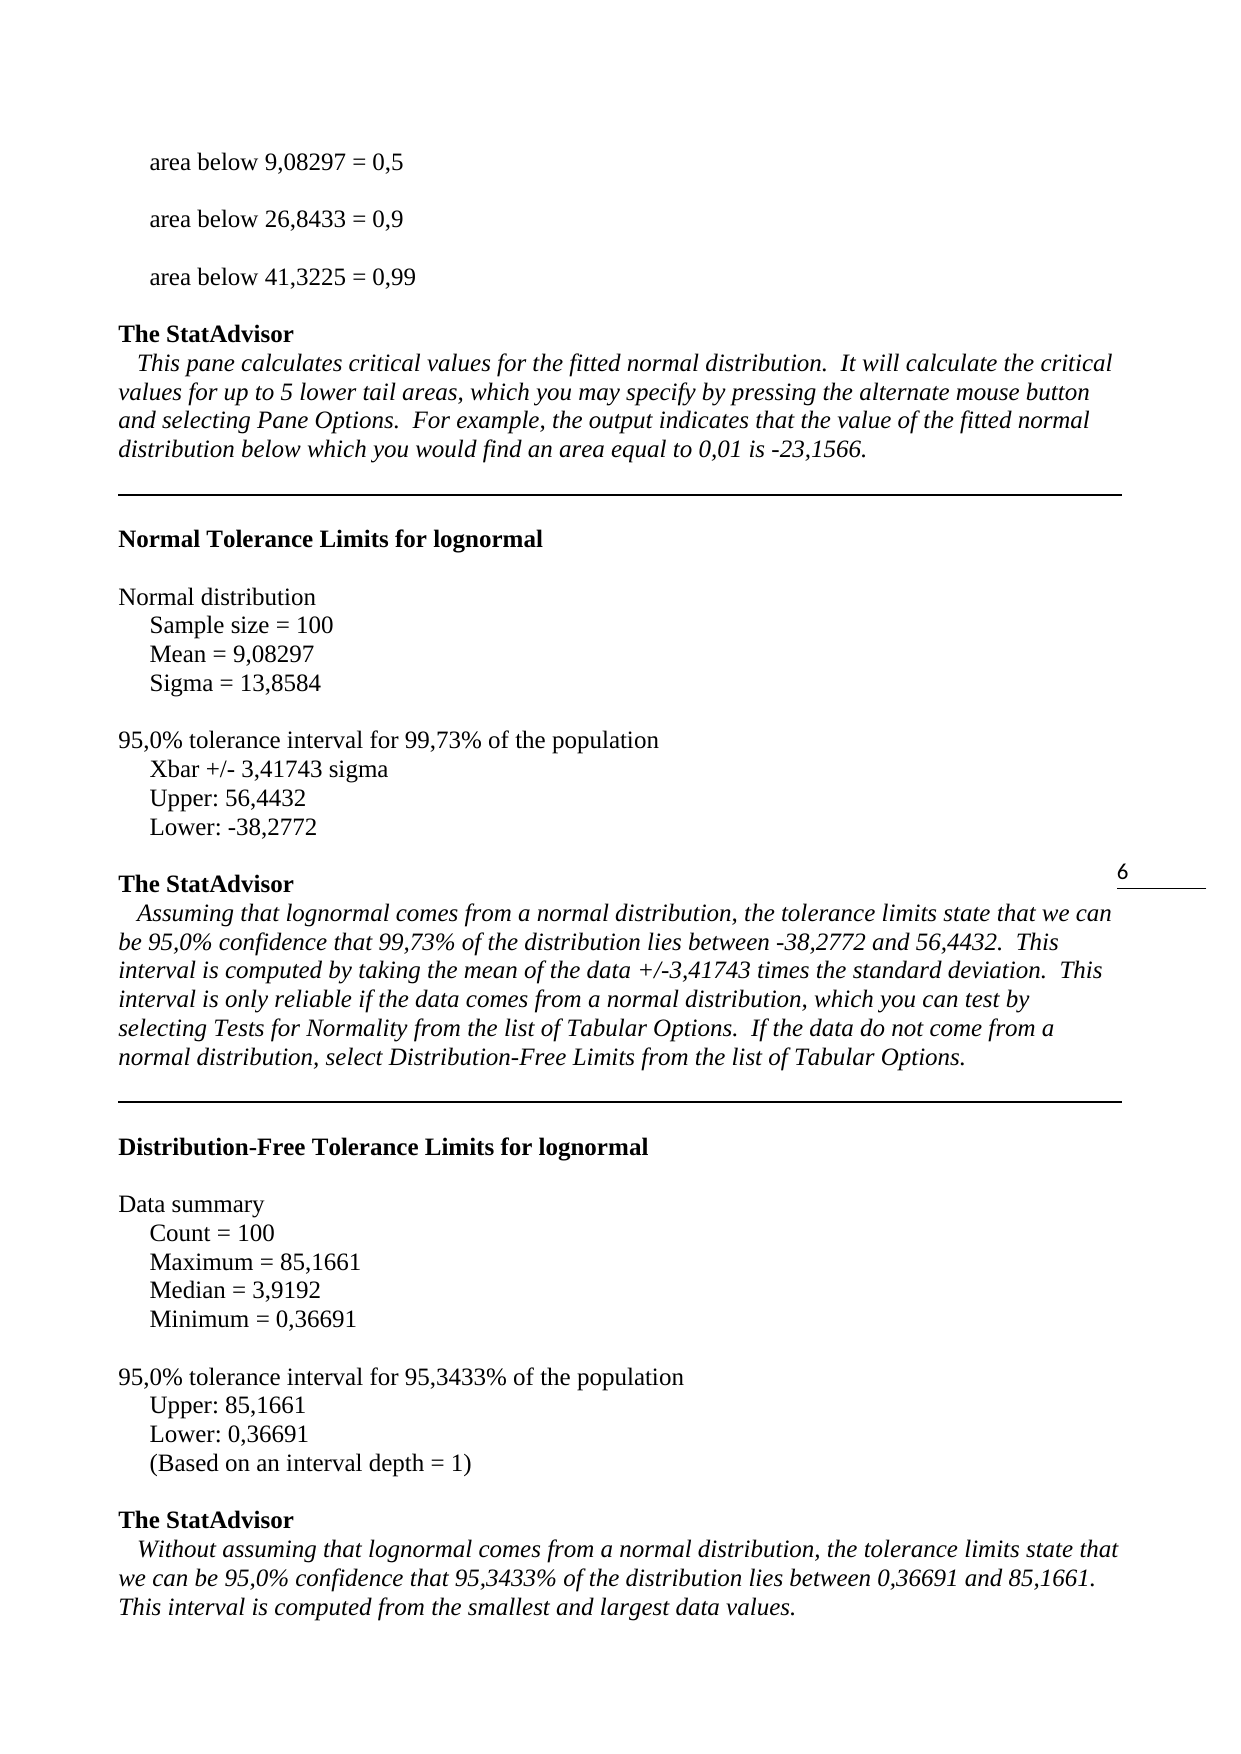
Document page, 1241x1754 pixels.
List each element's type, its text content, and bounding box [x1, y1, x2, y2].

text Sample size = 100 [118, 611, 1122, 639]
text 95,0% tolerance interval for 95,3433% of the population [118, 1362, 1122, 1390]
text Upper: 56,4432 [118, 783, 1122, 812]
text area below 26,8433 = 0,9 [118, 204, 1122, 233]
text Xbar +/- 3,41743 sigma [118, 754, 1122, 783]
text The StatAdvisor [118, 1505, 1122, 1534]
text Without assuming that lognormal comes from a normal distribution, the tolerance limits state that we can be 95,0% confidence that 95,3433% of the distribution lies between 0,36691 and 85,1661. This interval is computed from the smallest and largest data values. [118, 1534, 1122, 1620]
text area below 9,08297 = 0,5 [118, 147, 1122, 176]
text Median = 3,9192 [118, 1275, 1122, 1304]
text Minimum = 0,36691 [118, 1304, 1122, 1333]
text 95,0% tolerance interval for 99,73% of the population [118, 726, 1122, 754]
text Normal Tolerance Limits for lognormal [118, 524, 1122, 553]
text The StatAdvisor [118, 869, 1122, 898]
text Upper: 85,1661 [118, 1390, 1122, 1419]
text Count = 100 [118, 1218, 1122, 1247]
text Lower: 0,36691 [118, 1419, 1122, 1448]
text Assuming that lognormal comes from a normal distribution, the tolerance limits state that we can be 95,0% confidence that 99,73% of the distribution lies between -38,2772 and 56,4432. This interval is computed by taking the mean of the data +/-3,41743 times the standard deviation. This interval is only reliable if the data comes from a normal distribution, which you can test by selecting Tests for Normality from the list of Tabular Options. If the data do not come from a normal distribution, select Distribution-Free Limits from the list of Tabular Options. [118, 898, 1122, 1071]
text Mean = 9,08297 [118, 639, 1122, 668]
text area below 41,3225 = 0,99 [118, 262, 1122, 291]
text Sigma = 13,8584 [118, 668, 1122, 697]
text (Based on an interval depth = 1) [118, 1448, 1122, 1477]
text Distribution-Free Tolerance Limits for lognormal [118, 1132, 1122, 1160]
text Data summary [118, 1189, 1122, 1218]
text Maximum = 85,1661 [118, 1247, 1122, 1275]
text Normal distribution [118, 582, 1122, 611]
text The StatAdvisor [118, 319, 1122, 348]
text This pane calculates critical values for the fitted normal distribution. It will calculate the critical values for up to 5 lower tail areas, which you may specify by pressing the alternate mouse button and selecting Pane Options. For example, the output indicates that the value of the fitted normal distribution below which you would find an area equal to 0,01 is -23,1566. [118, 348, 1122, 463]
text Lower: -38,2772 [118, 812, 1122, 841]
